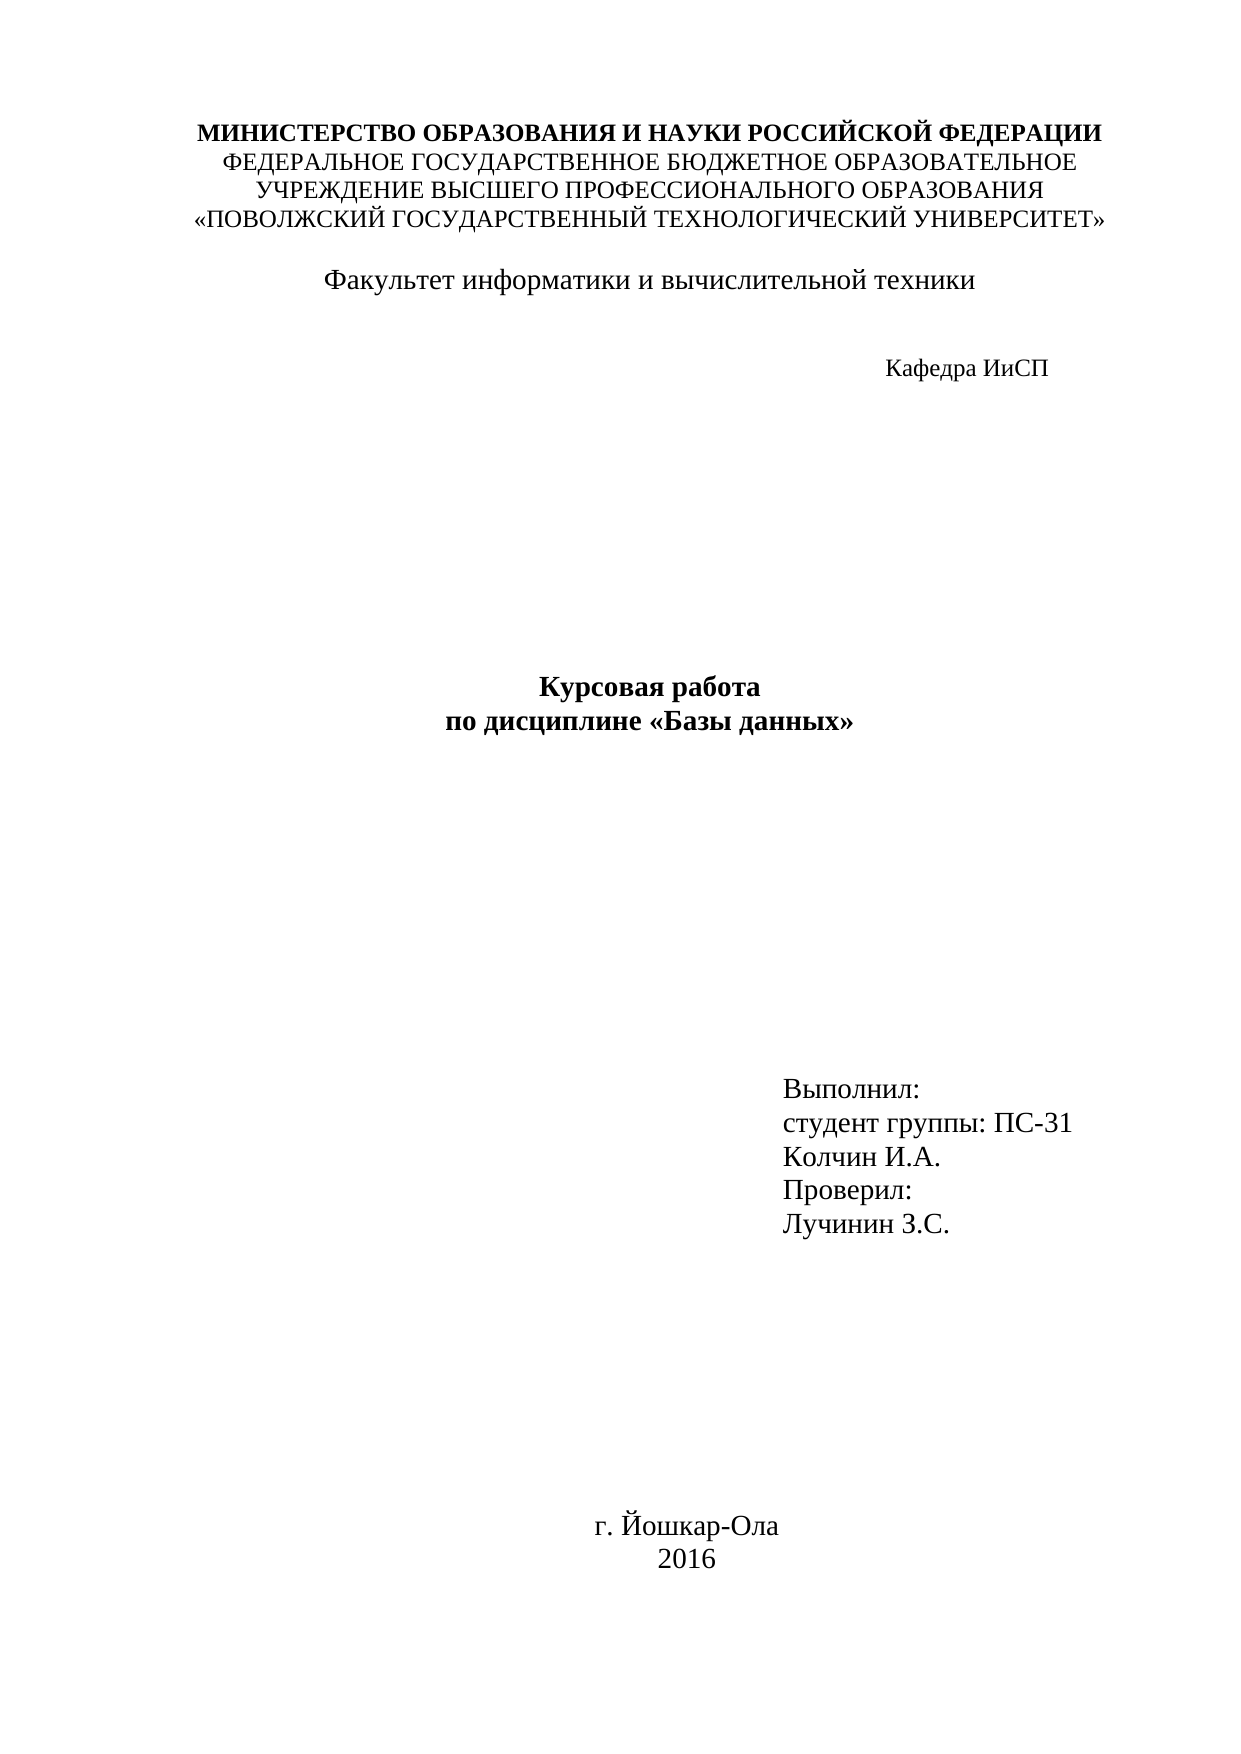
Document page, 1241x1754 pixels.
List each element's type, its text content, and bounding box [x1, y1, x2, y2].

text Лучинин З.С. [738, 1206, 1152, 1239]
text 2016 [148, 1541, 1152, 1575]
text Проверил: [738, 1172, 1152, 1206]
text Выполнил: [738, 1072, 1152, 1105]
text по дисциплине «Базы данных» [148, 703, 1152, 736]
text МИНИСТЕРСТВО ОБРАЗОВАНИЯ И НАУКИ РОССИЙСКОЙ ФЕДЕРАЦИИ [148, 118, 1152, 147]
text Факультет информатики и вычислительной техники [148, 262, 1152, 295]
text Курсовая работа [148, 669, 1152, 703]
text Колчин И.А. [738, 1139, 1152, 1172]
text г. Йошкар-Ола [148, 1508, 1152, 1541]
text студент группы: ПС-31 [738, 1105, 1152, 1139]
text Кафедра ИиСП [885, 353, 1152, 382]
text Федеральное ГОСУДАРСТВЕННОЕ бюджетное ОБРАЗОВАТЕЛЬНОЕ УЧРЕЖДЕНИЕ ВЫСШЕГО ПРОФЕССИОНАЛЬНОГО ОБРАЗОВАНИЯ [148, 147, 1152, 204]
text «ПОВОЛЖСКИЙ ГОСУДАРСТВЕННЫЙ ТЕХНОЛОГИЧЕСКИЙ УНИВЕРСИТЕТ» [148, 204, 1152, 233]
